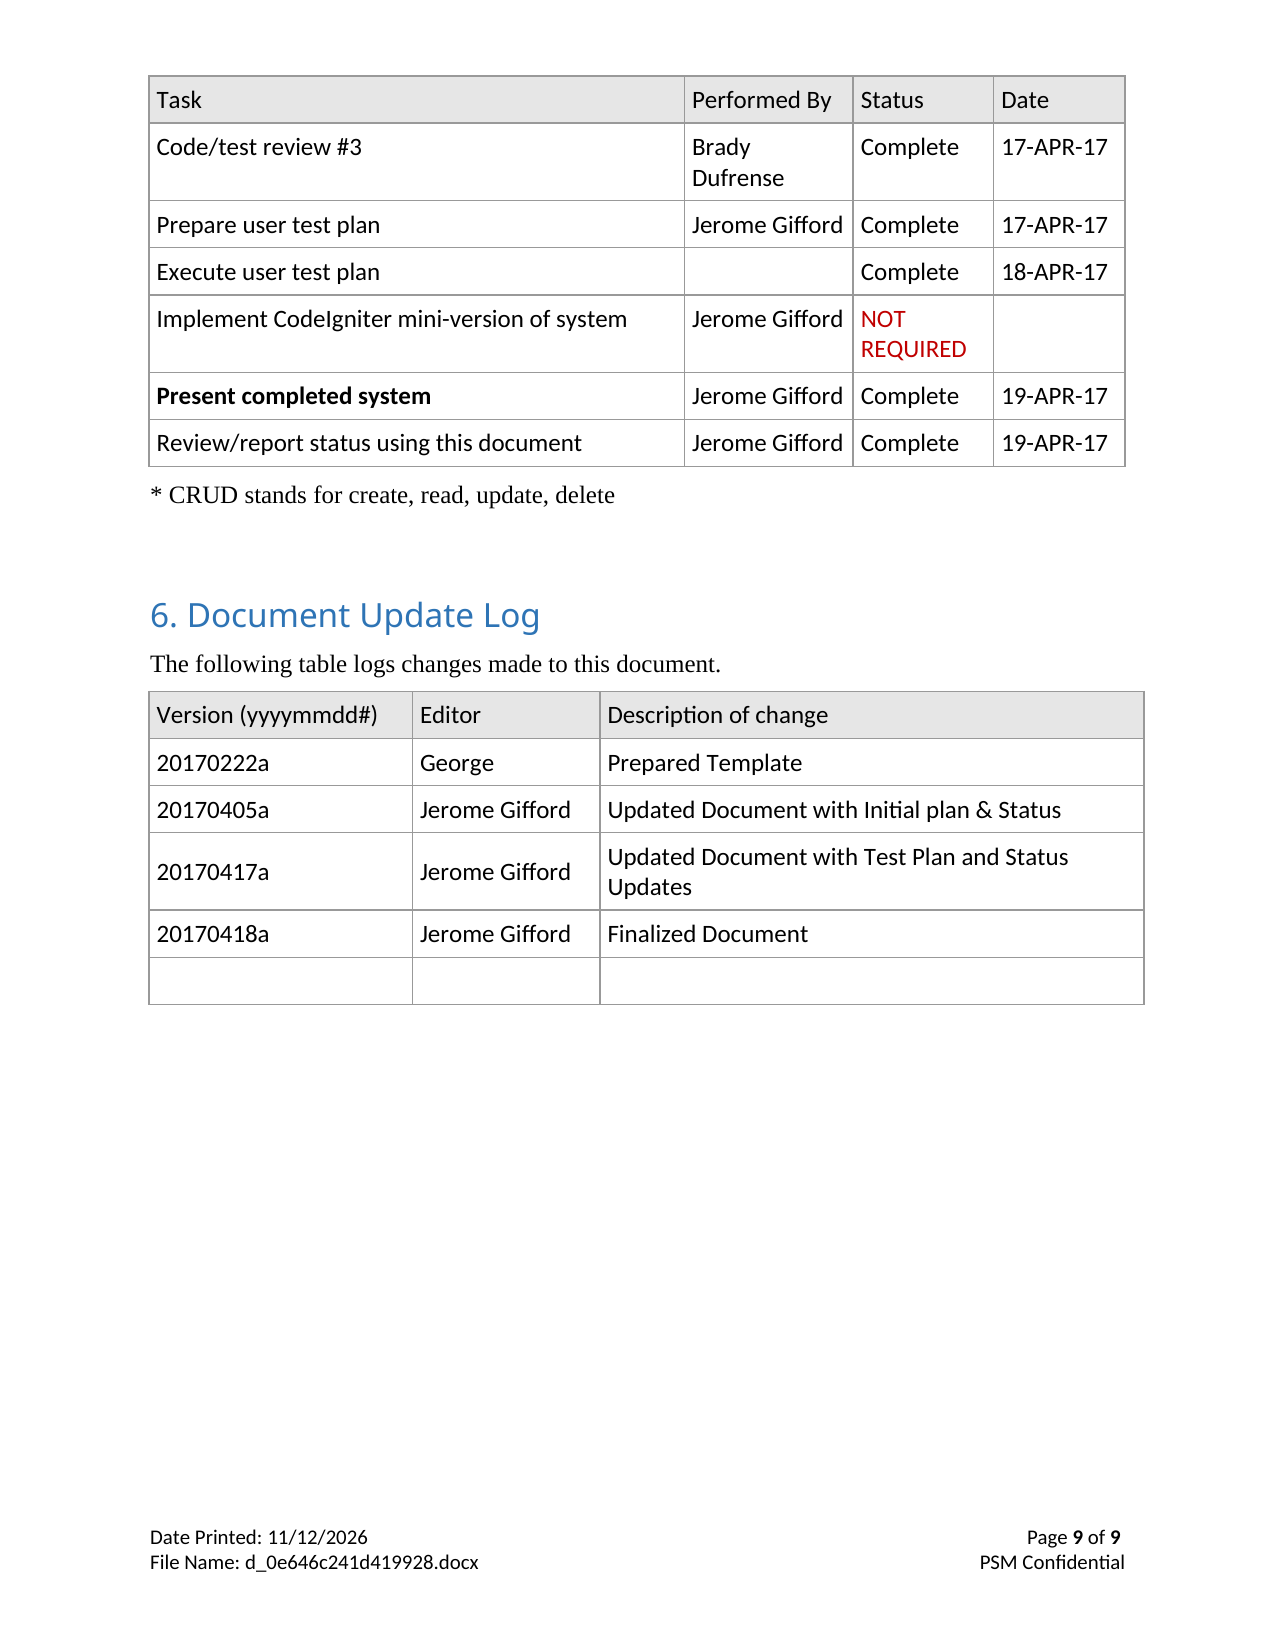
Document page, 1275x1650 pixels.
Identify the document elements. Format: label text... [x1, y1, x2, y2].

table_header Editor [413, 692, 599, 738]
table_cell [150, 958, 412, 1003]
table_cell Prepared Template [601, 739, 1143, 785]
table_cell Execute user test plan [150, 248, 684, 294]
table_cell Prepare user test plan [150, 201, 684, 247]
table_cell NOT REQUIRED [854, 296, 993, 371]
table_cell Jerome Gifford [413, 911, 599, 956]
table_cell Jerome Gifford [413, 833, 599, 909]
table_cell Complete [854, 124, 993, 200]
table_cell Present completed system [150, 373, 684, 418]
table_cell Jerome Gifford [685, 201, 852, 247]
table_cell 19-APR-17 [994, 373, 1124, 418]
table_cell 20170222a [150, 739, 412, 785]
text The following table logs changes made to this document. [150, 649, 1125, 678]
table_header Task [150, 77, 684, 122]
table_cell 19-APR-17 [994, 420, 1124, 466]
table_cell Jerome Gifford [685, 420, 852, 466]
table_cell Complete [854, 420, 993, 466]
table_cell Complete [854, 201, 993, 247]
table_cell 17-APR-17 [994, 124, 1124, 200]
table_cell Brady Dufrense [685, 124, 852, 200]
table_header Description of change [601, 692, 1143, 738]
table_cell Jerome Gifford [685, 373, 852, 418]
table_cell Review/report status using this document [150, 420, 684, 466]
table_header Performed By [685, 77, 852, 122]
table_cell 17-APR-17 [994, 201, 1124, 247]
table_cell [601, 958, 1143, 1003]
table_cell [413, 958, 599, 1003]
table_header Date [994, 77, 1124, 122]
table_cell Complete [854, 373, 993, 418]
table_cell Finalized Document [601, 911, 1143, 956]
table_cell 20170405a [150, 786, 412, 832]
table_cell 18-APR-17 [994, 248, 1124, 294]
table_cell Jerome Gifford [685, 296, 852, 371]
table_cell Implement CodeIgniter mini-version of system [150, 296, 684, 371]
table_header Status [854, 77, 993, 122]
table_cell Updated Document with Test Plan and Status Updates [601, 833, 1143, 909]
table_cell [994, 296, 1124, 371]
table_cell 20170418a [150, 911, 412, 956]
table_cell Updated Document with Initial plan & Status [601, 786, 1143, 832]
table_cell Complete [854, 248, 993, 294]
subtitle 6. Document Update Log [150, 591, 1125, 637]
table_cell Code/test review #3 [150, 124, 684, 200]
text * CRUD stands for create, read, update, delete [150, 480, 1125, 508]
table_header Version (yyyymmdd#) [150, 692, 412, 738]
table_cell George [413, 739, 599, 785]
table_cell 20170417a [150, 833, 412, 909]
table_cell Jerome Gifford [413, 786, 599, 832]
table_cell [685, 248, 852, 294]
